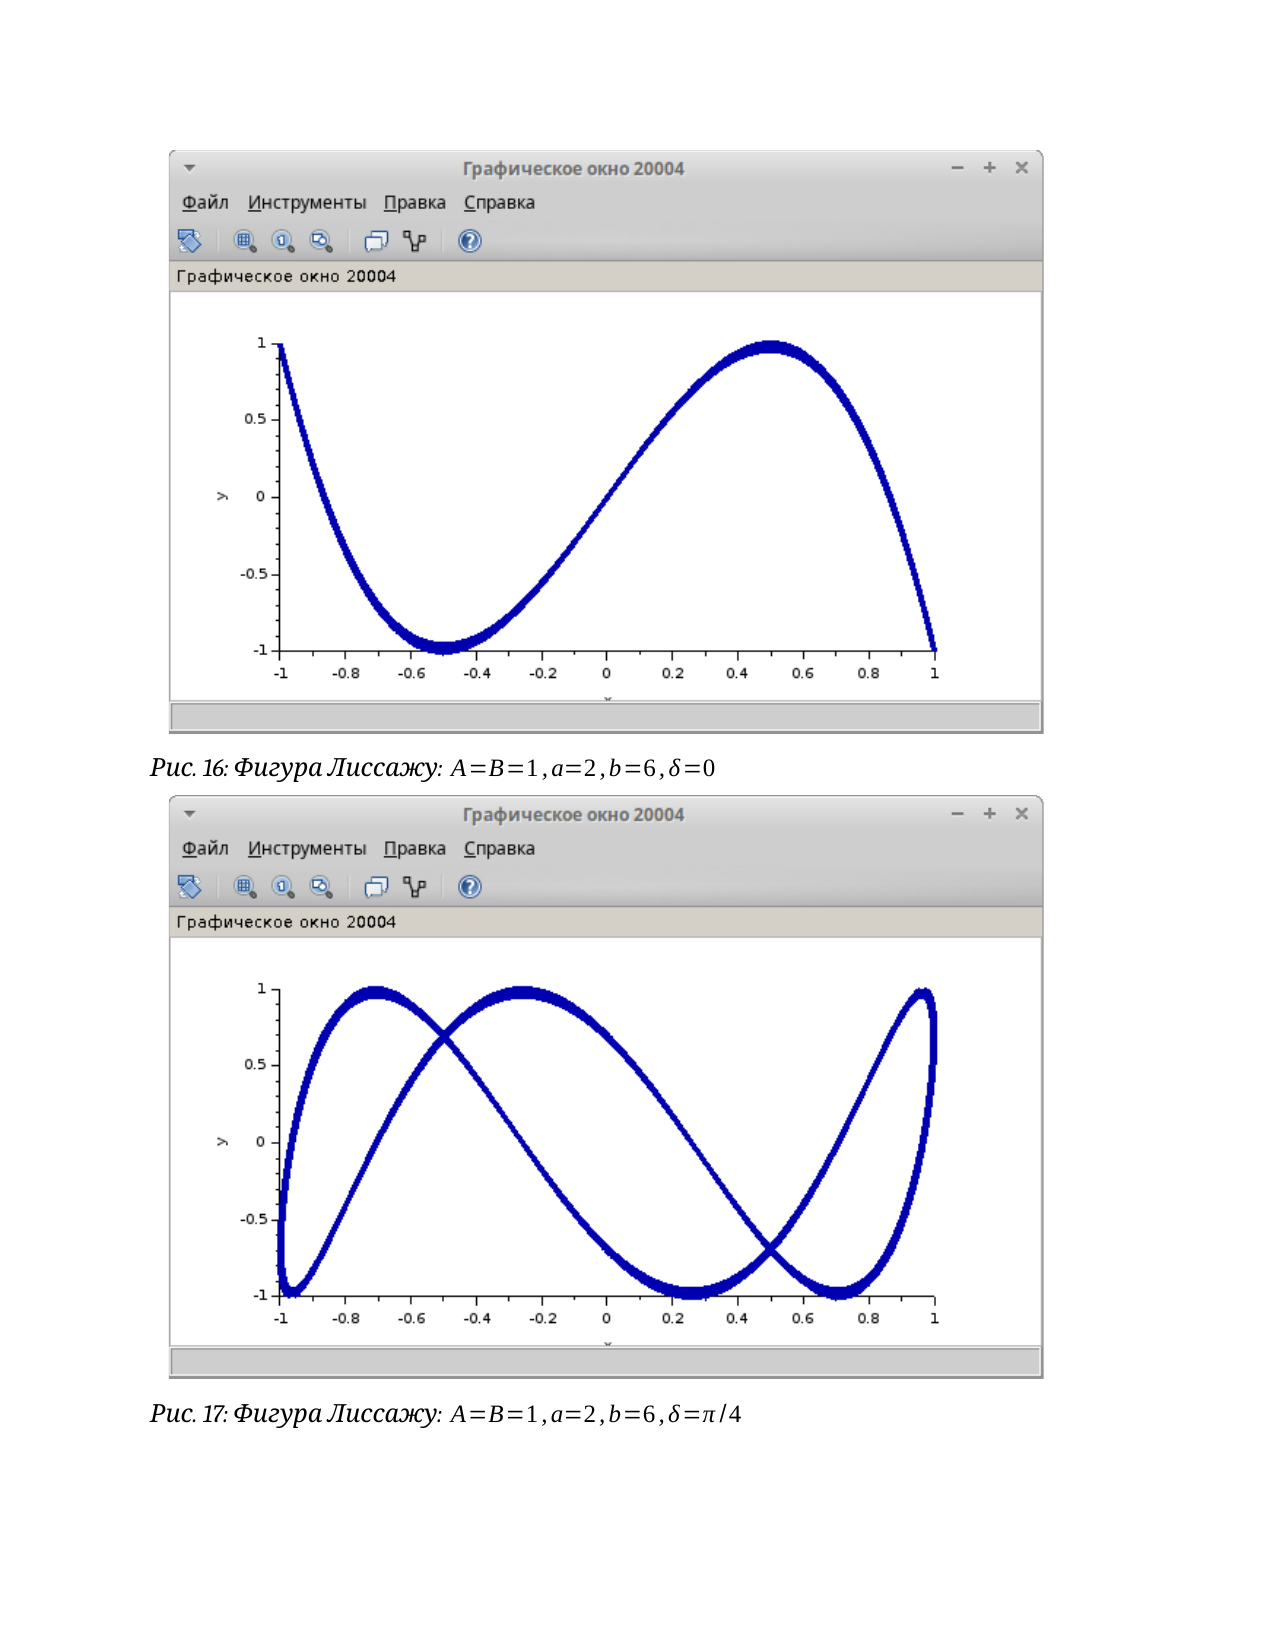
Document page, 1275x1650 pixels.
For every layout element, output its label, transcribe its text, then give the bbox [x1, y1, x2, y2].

picture [168, 795, 1044, 1379]
text Рис. 17: Фигура Лиссажу: [150, 1399, 1125, 1428]
text Рис. 16: Фигура Лиссажу: [150, 754, 1125, 783]
picture [168, 150, 1044, 734]
